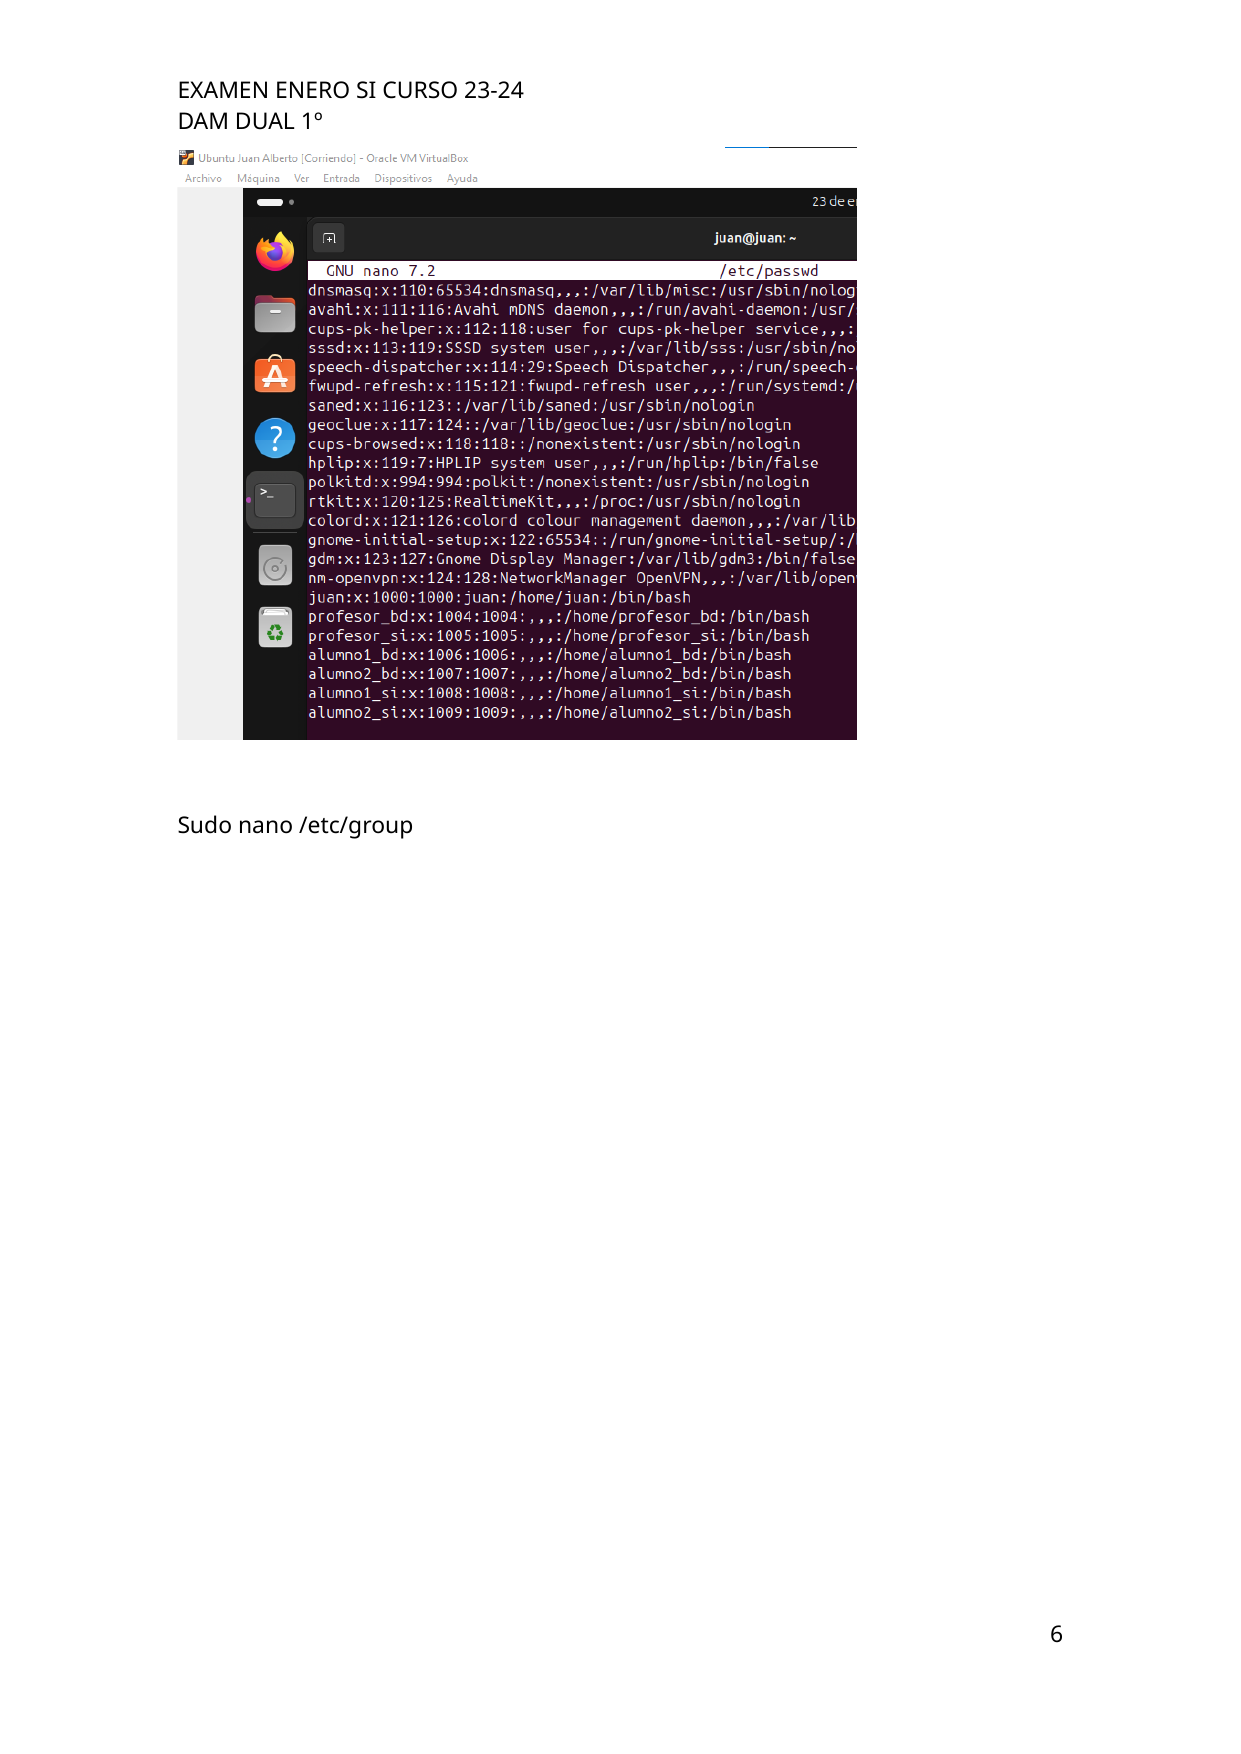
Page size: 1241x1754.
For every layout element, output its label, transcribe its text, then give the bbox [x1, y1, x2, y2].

text Sudo nano /etc/group [177, 809, 1063, 841]
picture [177, 147, 857, 740]
